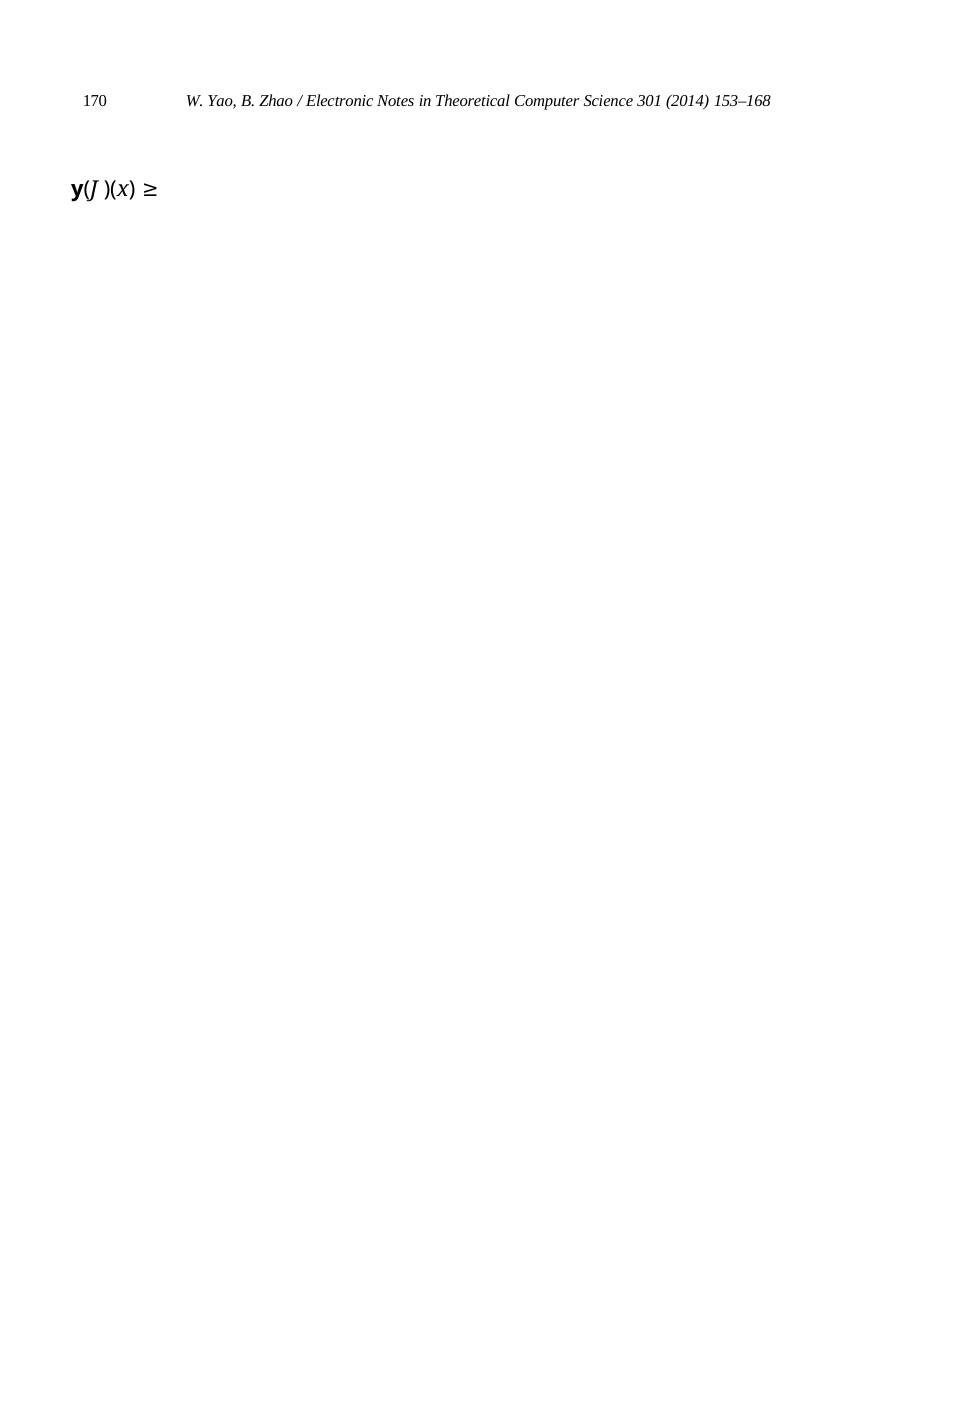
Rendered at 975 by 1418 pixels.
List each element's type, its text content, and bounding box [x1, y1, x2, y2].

text y(J )(x) ≥ [71, 172, 790, 202]
